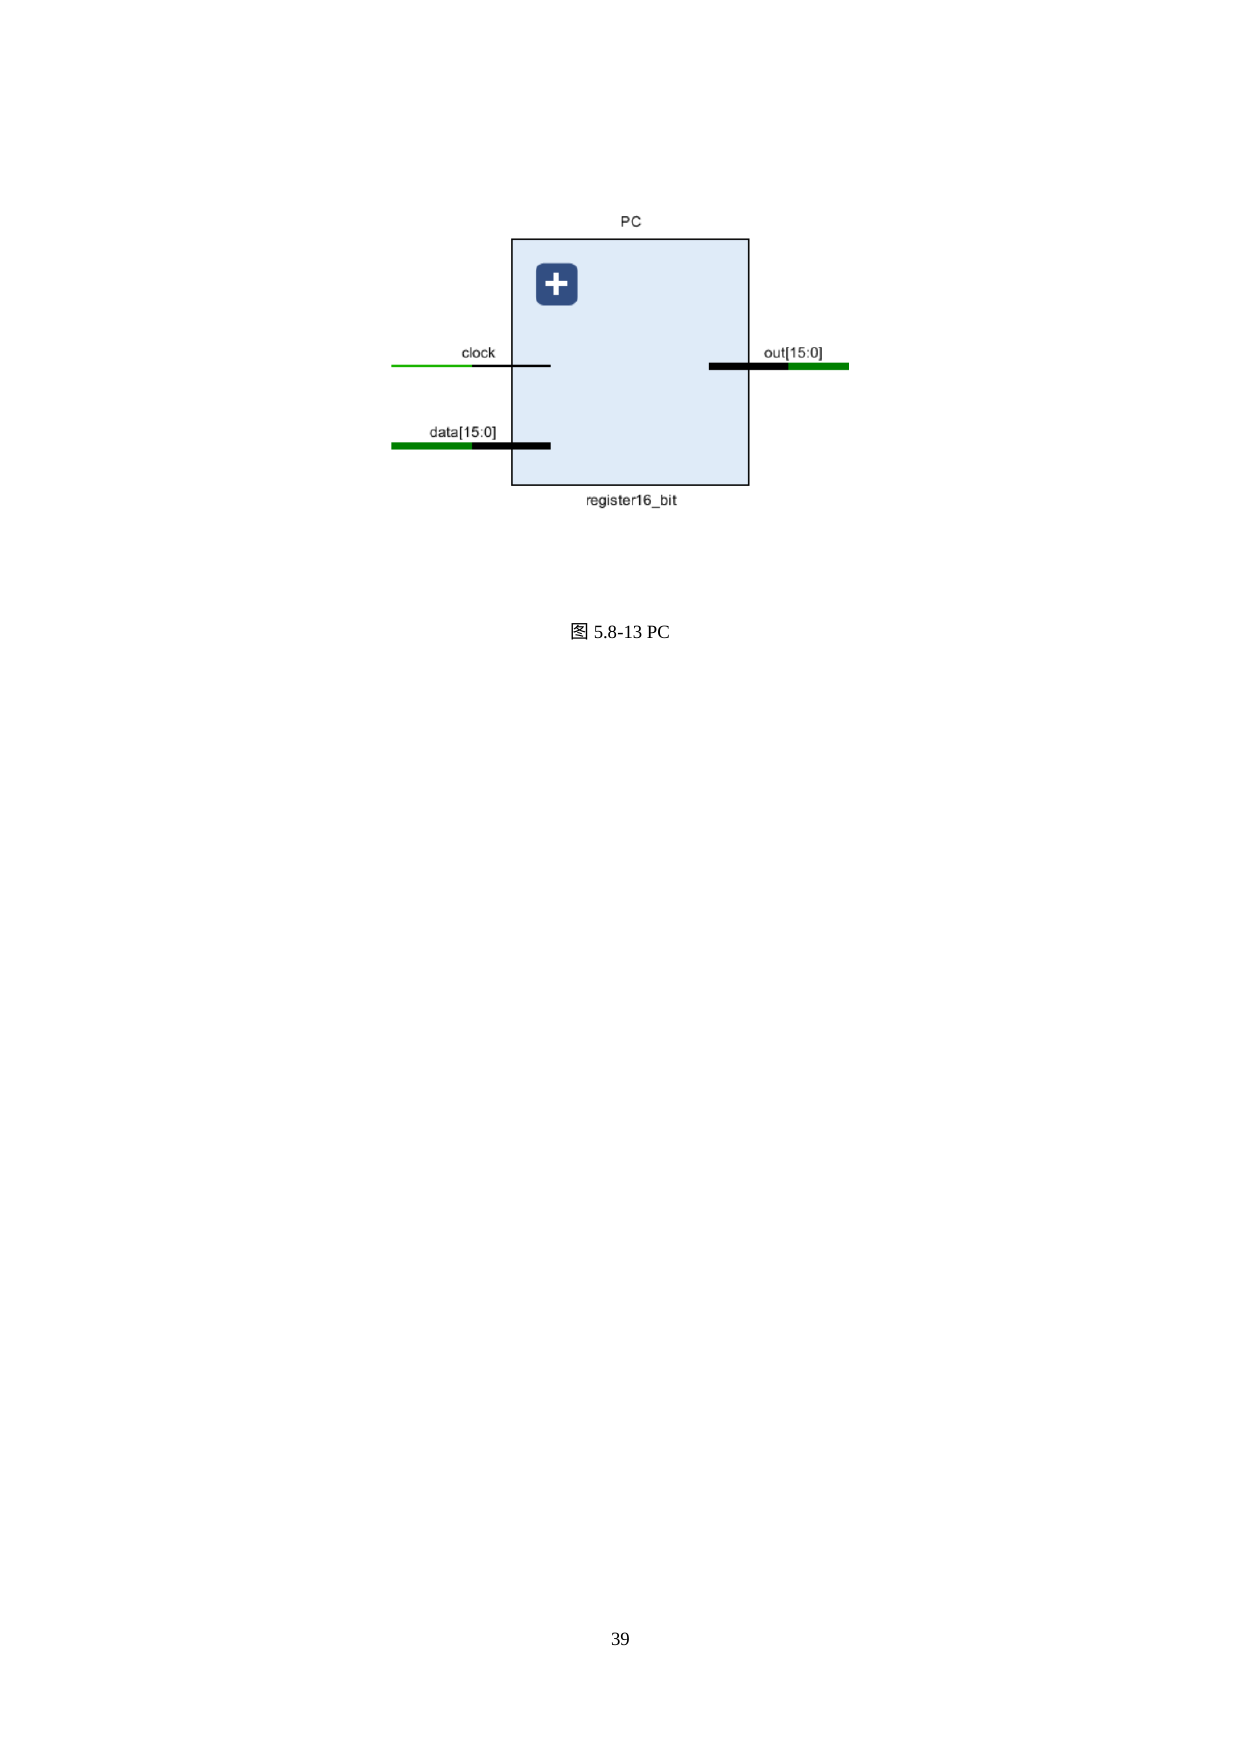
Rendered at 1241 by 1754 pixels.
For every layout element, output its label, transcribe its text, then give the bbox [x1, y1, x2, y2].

picture [391, 163, 849, 603]
